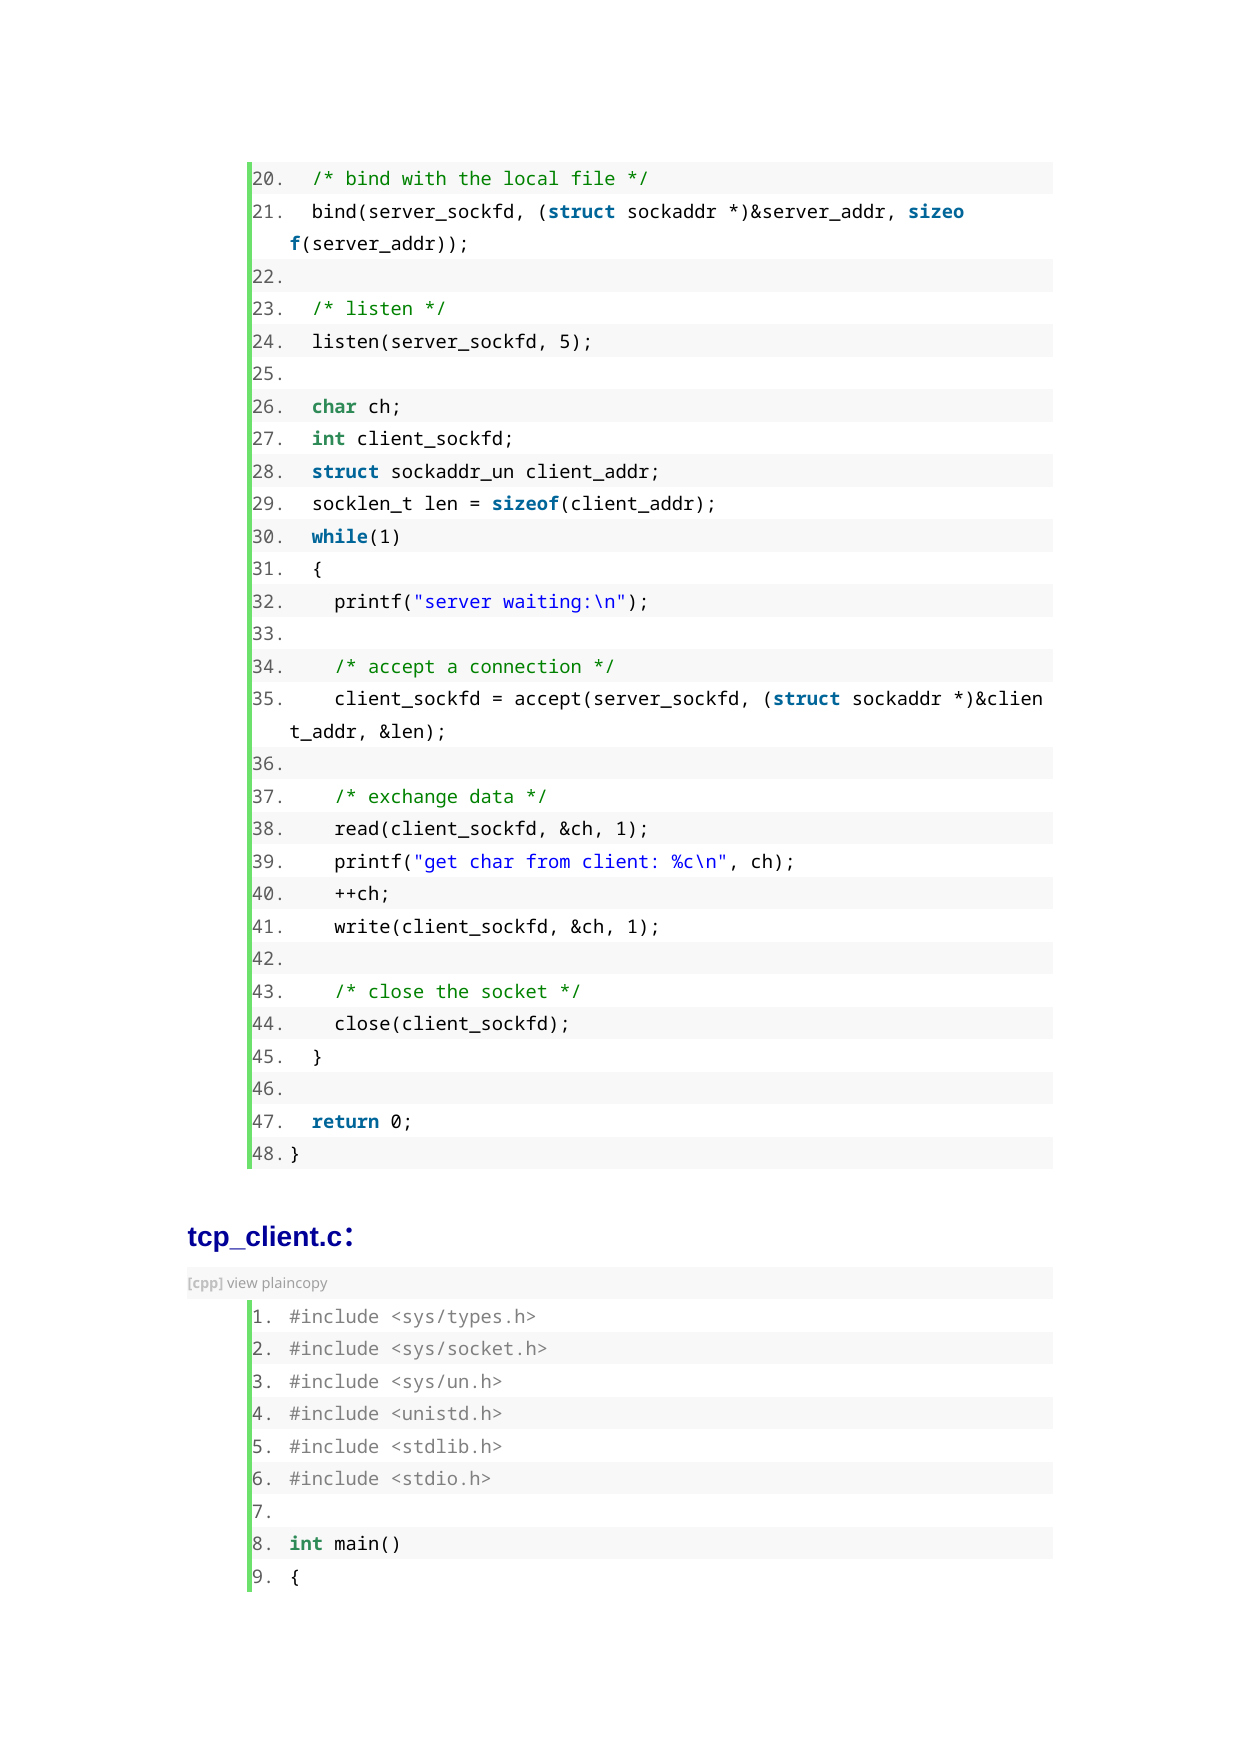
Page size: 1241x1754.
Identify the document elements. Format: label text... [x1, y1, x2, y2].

list int client_sockfd; [252, 422, 1053, 454]
list return 0; [252, 1104, 1053, 1137]
list bind(server_sockfd, (struct sockaddr *)&server_addr, sizeof(server_addr)); [252, 194, 1053, 259]
list { [252, 1559, 1053, 1592]
text [cpp] view plaincopy [187, 1267, 1053, 1299]
list write(client_sockfd, &ch, 1); [252, 909, 1053, 942]
list { [252, 552, 1053, 584]
list } [252, 1137, 1053, 1169]
list int main() [252, 1527, 1053, 1559]
list /* close the socket */ [252, 974, 1053, 1007]
list struct sockaddr_un client_addr; [252, 454, 1053, 487]
list /* listen */ [252, 292, 1053, 324]
list printf("server waiting:\n"); [252, 584, 1053, 617]
list client_sockfd = accept(server_sockfd, (struct sockaddr *)&client_addr, &len); [252, 682, 1053, 747]
list close(client_sockfd); [252, 1007, 1053, 1039]
list #include <stdlib.h> [252, 1429, 1053, 1462]
list listen(server_sockfd, 5); [252, 324, 1053, 357]
list #include <sys/types.h> [247, 1299, 1053, 1332]
list while(1) [252, 519, 1053, 552]
list #include <sys/socket.h> [252, 1332, 1053, 1364]
list /* bind with the local file */ [252, 162, 1053, 194]
list #include <stdio.h> [252, 1462, 1053, 1494]
list /* exchange data */ [252, 779, 1053, 812]
list #include <unistd.h> [252, 1397, 1053, 1429]
list printf("get char from client: %c\n", ch); [252, 844, 1053, 877]
list char ch; [252, 389, 1053, 422]
list /* accept a connection */ [252, 649, 1053, 682]
list #include <sys/un.h> [252, 1364, 1053, 1397]
text tcp_client.c： [187, 1202, 1053, 1267]
list } [252, 1039, 1053, 1072]
list read(client_sockfd, &ch, 1); [252, 812, 1053, 844]
list socklen_t len = sizeof(client_addr); [252, 487, 1053, 519]
list ++ch; [252, 877, 1053, 909]
